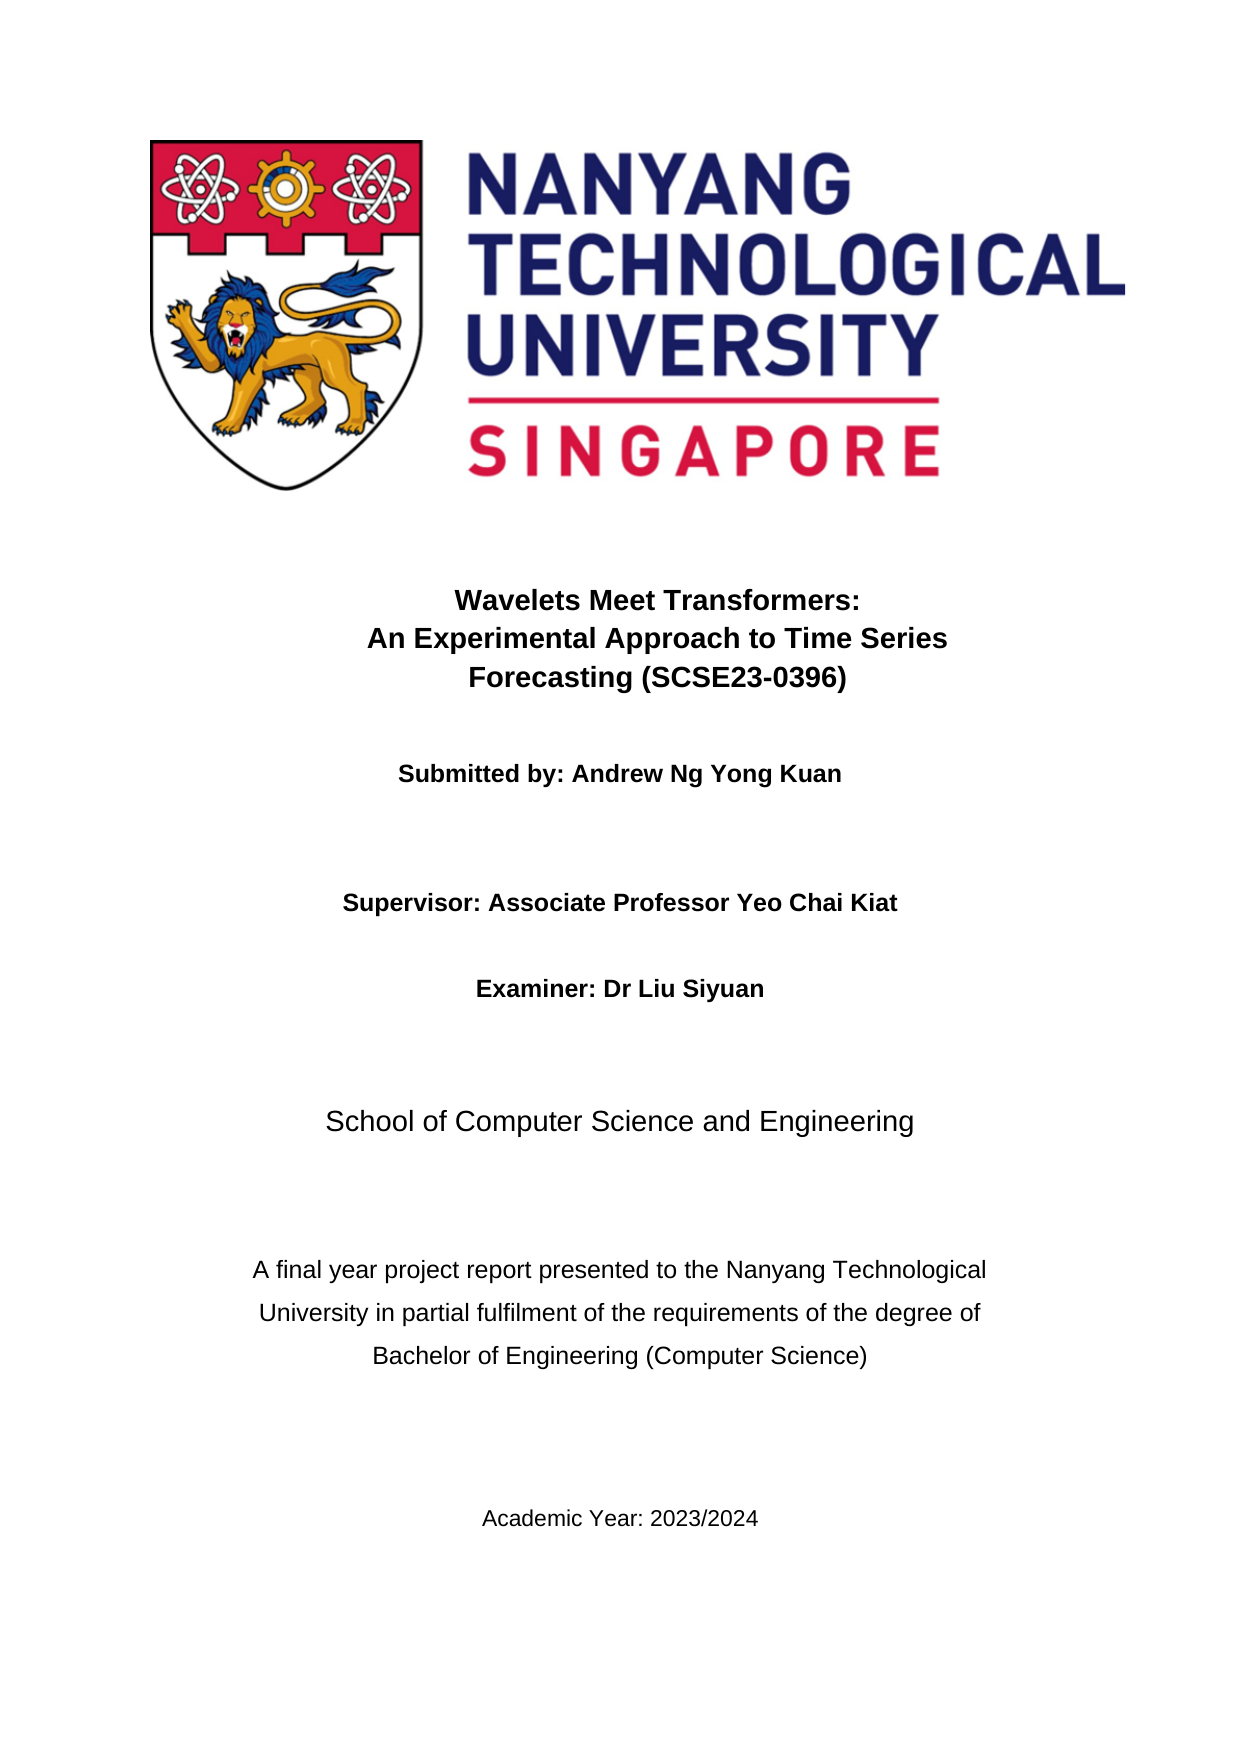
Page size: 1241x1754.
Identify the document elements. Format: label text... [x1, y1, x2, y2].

text Examiner: Dr Liu Siyuan [150, 974, 1090, 1003]
text An Experimental Approach to Time Series Forecasting (SCSE23-0396) [300, 621, 1015, 693]
text Academic Year: 2023/2024 [150, 1505, 1090, 1531]
text Submitted by: Andrew Ng Yong Kuan [150, 759, 1090, 788]
text Wavelets Meet Transformers: [300, 583, 1015, 616]
picture [150, 140, 1125, 491]
text A final year project report presented to the Nanyang Technological University in partial fulfilment of the requirements of the degree of Bachelor of Engineering (Computer Science) [225, 1255, 1015, 1370]
text Supervisor: Associate Professor Yeo Chai Kiat [150, 888, 1090, 917]
text School of Computer Science and Engineering [150, 1104, 1090, 1137]
